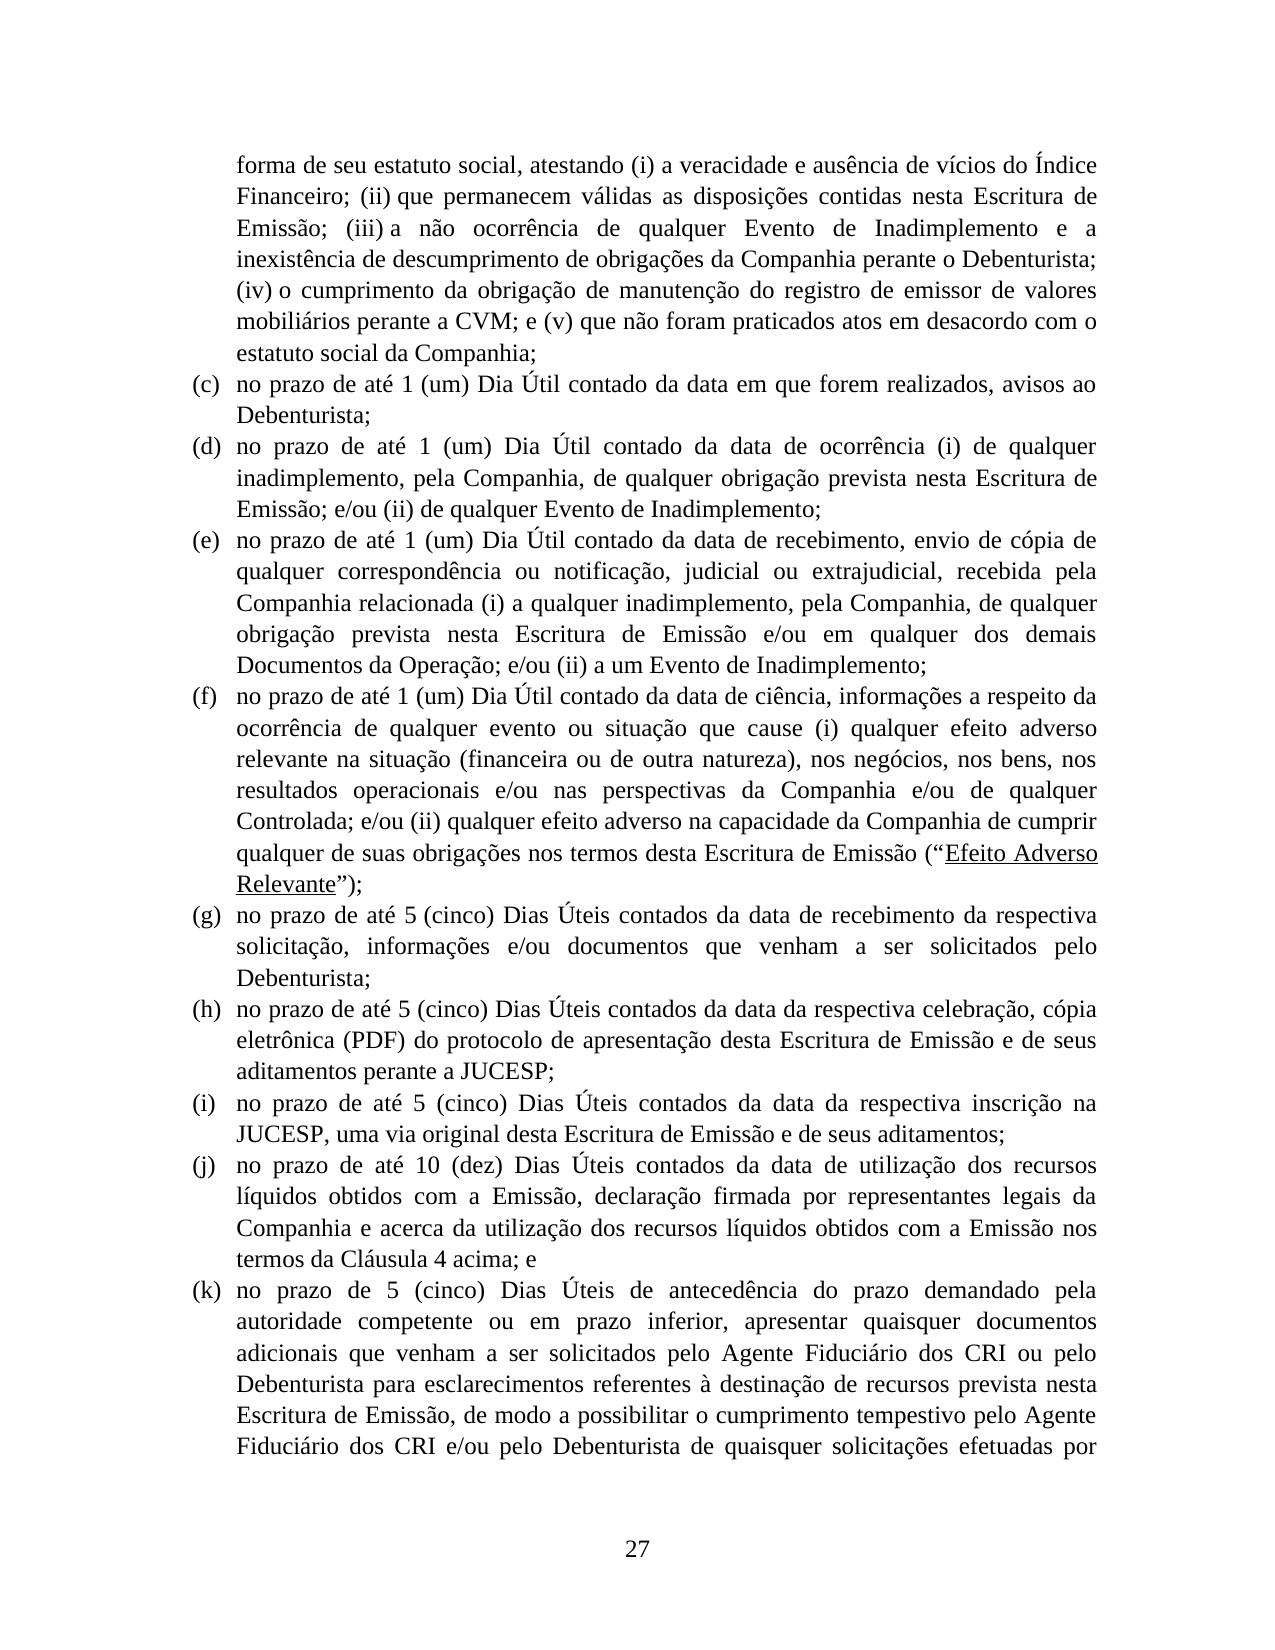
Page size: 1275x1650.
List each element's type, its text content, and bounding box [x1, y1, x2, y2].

list no prazo de até 10 (dez) Dias Úteis contados da data de utilização dos recursos líquidos obtidos com a Emissão, declaração firmada por representantes legais da Companhia e acerca da utilização dos recursos líquidos obtidos com a Emissão nos termos da Cláusula 4 acima; e [192, 1148, 1098, 1273]
list no prazo de até 1 (um) Dia Útil contado da data de ocorrência (i) de qualquer inadimplemento, pela Companhia, de qualquer obrigação prevista nesta Escritura de Emissão; e/ou (ii) de qualquer Evento de Inadimplemento; [192, 429, 1098, 523]
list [192, 148, 1098, 366]
list no prazo de até 5 (cinco) Dias Úteis contados da data de recebimento da respectiva solicitação, informações e/ou documentos que venham a ser solicitados pelo Debenturista; [192, 898, 1098, 991]
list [192, 1273, 1098, 1460]
list no prazo de até 1 (um) Dia Útil contado da data de ciência, informações a respeito da ocorrência de qualquer evento ou situação que cause (i) qualquer efeito adverso relevante na situação (financeira ou de outra natureza), nos negócios, nos bens, nos resultados operacionais e/ou nas perspectivas da Companhia e/ou de qualquer Controlada; e/ou (ii) qualquer efeito adverso na capacidade da Companhia de cumprir qualquer de suas obrigações nos termos desta Escritura de Emissão (“Efeito Adverso Relevante”); [192, 679, 1098, 898]
list no prazo de até 5 (cinco) Dias Úteis contados da data da respectiva inscrição na JUCESP, uma via original desta Escritura de Emissão e de seus aditamentos; [192, 1085, 1098, 1148]
list no prazo de até 5 (cinco) Dias Úteis contados da data da respectiva celebração, cópia eletrônica (PDF) do protocolo de apresentação desta Escritura de Emissão e de seus aditamentos perante a JUCESP; [192, 991, 1098, 1085]
list no prazo de até 1 (um) Dia Útil contado da data em que forem realizados, avisos ao Debenturista; [192, 366, 1098, 429]
list no prazo de até 1 (um) Dia Útil contado da data de recebimento, envio de cópia de qualquer correspondência ou notificação, judicial ou extrajudicial, recebida pela Companhia relacionada (i) a qualquer inadimplemento, pela Companhia, de qualquer obrigação prevista nesta Escritura de Emissão e/ou em qualquer dos demais Documentos da Operação; e/ou (ii) a um Evento de Inadimplemento; [192, 523, 1098, 679]
